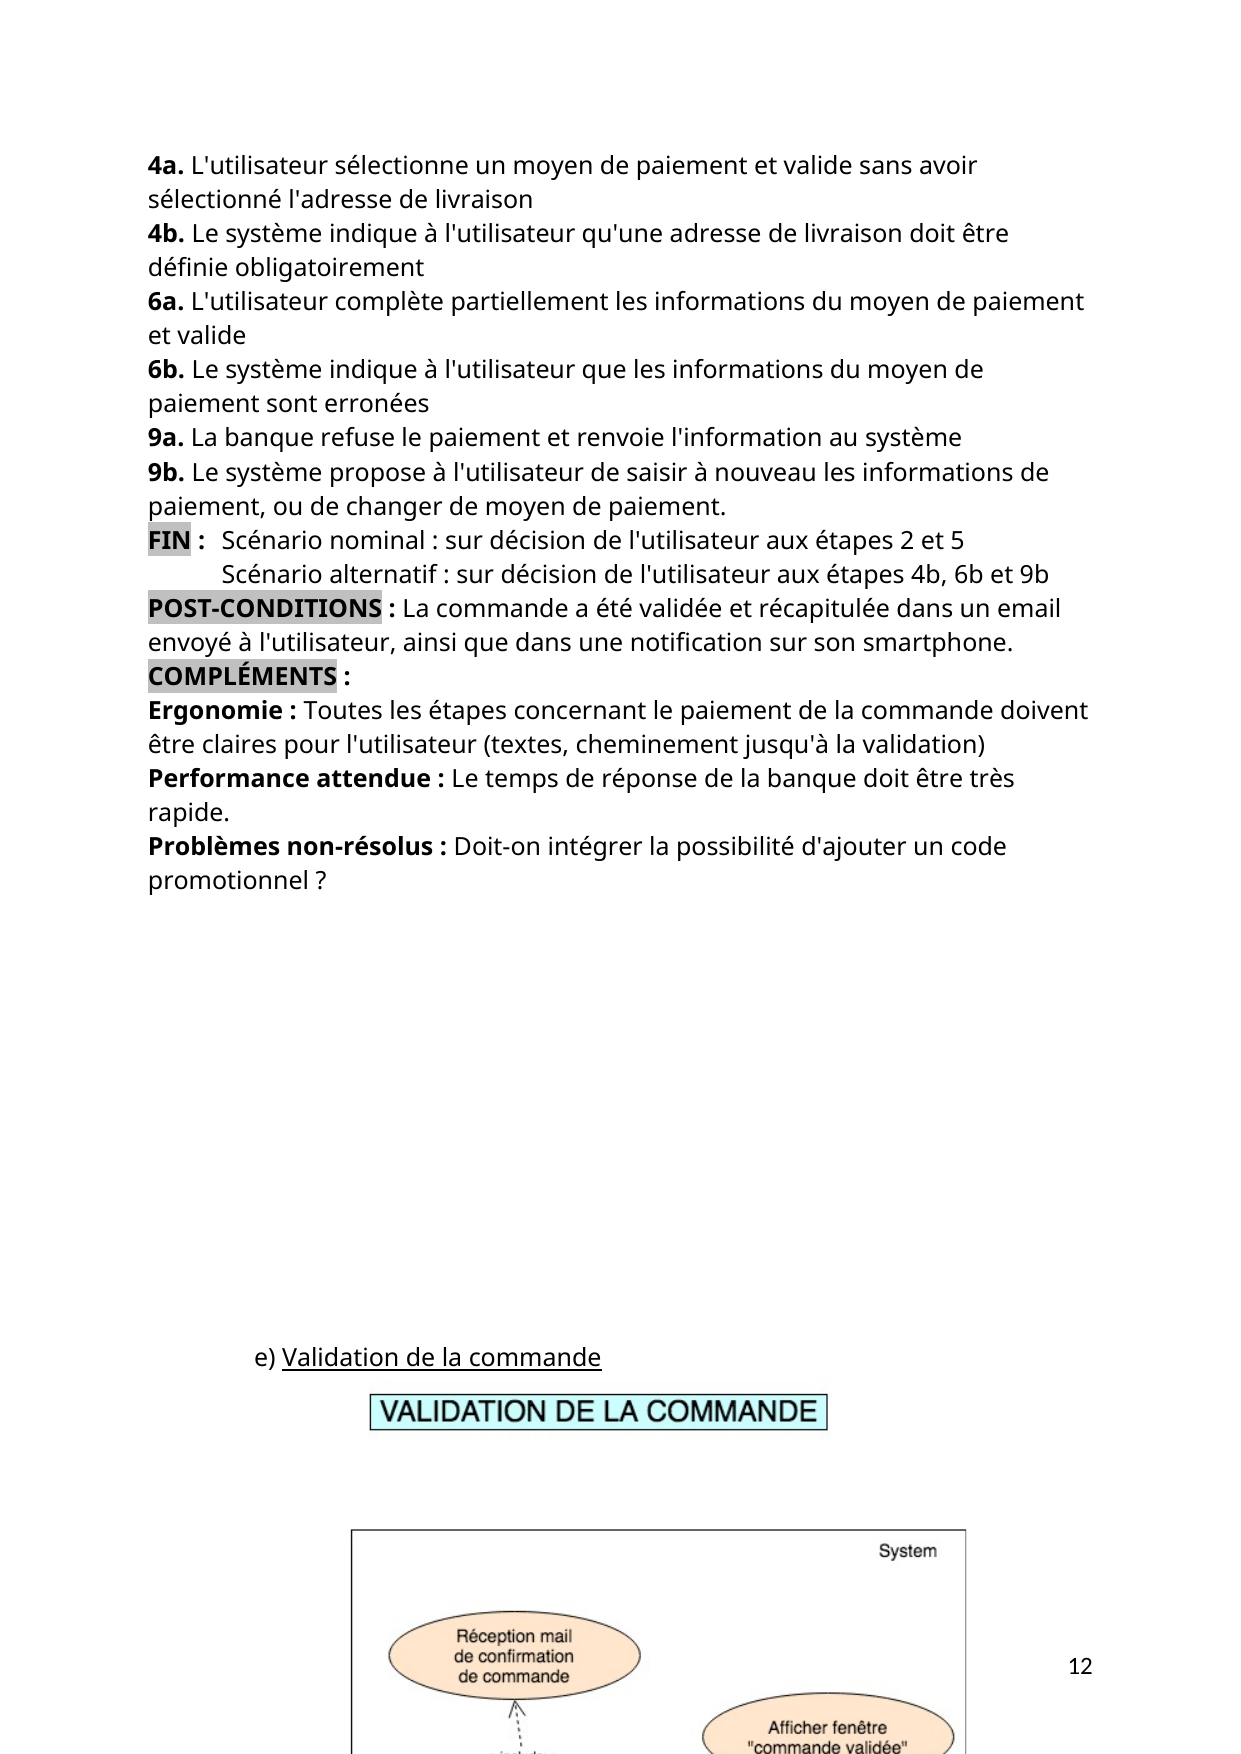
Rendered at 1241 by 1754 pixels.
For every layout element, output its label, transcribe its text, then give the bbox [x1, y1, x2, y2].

text 9a. La banque refuse le paiement et renvoie l'information au système [148, 420, 1093, 454]
text 6b. Le système indique à l'utilisateur que les informations du moyen de paiement sont erronées [148, 352, 1093, 420]
text FIN : Scénario nominal : sur décision de l'utilisateur aux étapes 2 et 5 [191, 522, 1093, 556]
text e) Validation de la commande [148, 1340, 1093, 1374]
text Performance attendue : Le temps de réponse de la banque doit être très rapide. [148, 761, 1093, 829]
text 4a. L'utilisateur sélectionne un moyen de paiement et valide sans avoir sélectionné l'adresse de livraison [148, 148, 1093, 216]
text 9b. Le système propose à l'utilisateur de saisir à nouveau les informations de paiement, ou de changer de moyen de paiement. [148, 454, 1093, 522]
text Scénario alternatif : sur décision de l'utilisateur aux étapes 4b, 6b et 9b [148, 556, 1093, 590]
text POST-CONDITIONS : La commande a été validée et récapitulée dans un email envoyé à l'utilisateur, ainsi que dans une notification sur son smartphone. [148, 590, 1093, 658]
text 4b. Le système indique à l'utilisateur qu'une adresse de livraison doit être définie obligatoirement [148, 216, 1093, 284]
text Problèmes non-résolus : Doit-on intégrer la possibilité d'ajouter un code promotionnel ? [148, 829, 1093, 897]
text 6a. L'utilisateur complète partiellement les informations du moyen de paiement et valide [148, 284, 1093, 352]
text COMPLÉMENTS : [148, 658, 1093, 693]
picture [188, 1379, 967, 1754]
text Ergonomie : Toutes les étapes concernant le paiement de la commande doivent être claires pour l'utilisateur (textes, cheminement jusqu'à la validation) [148, 693, 1093, 761]
